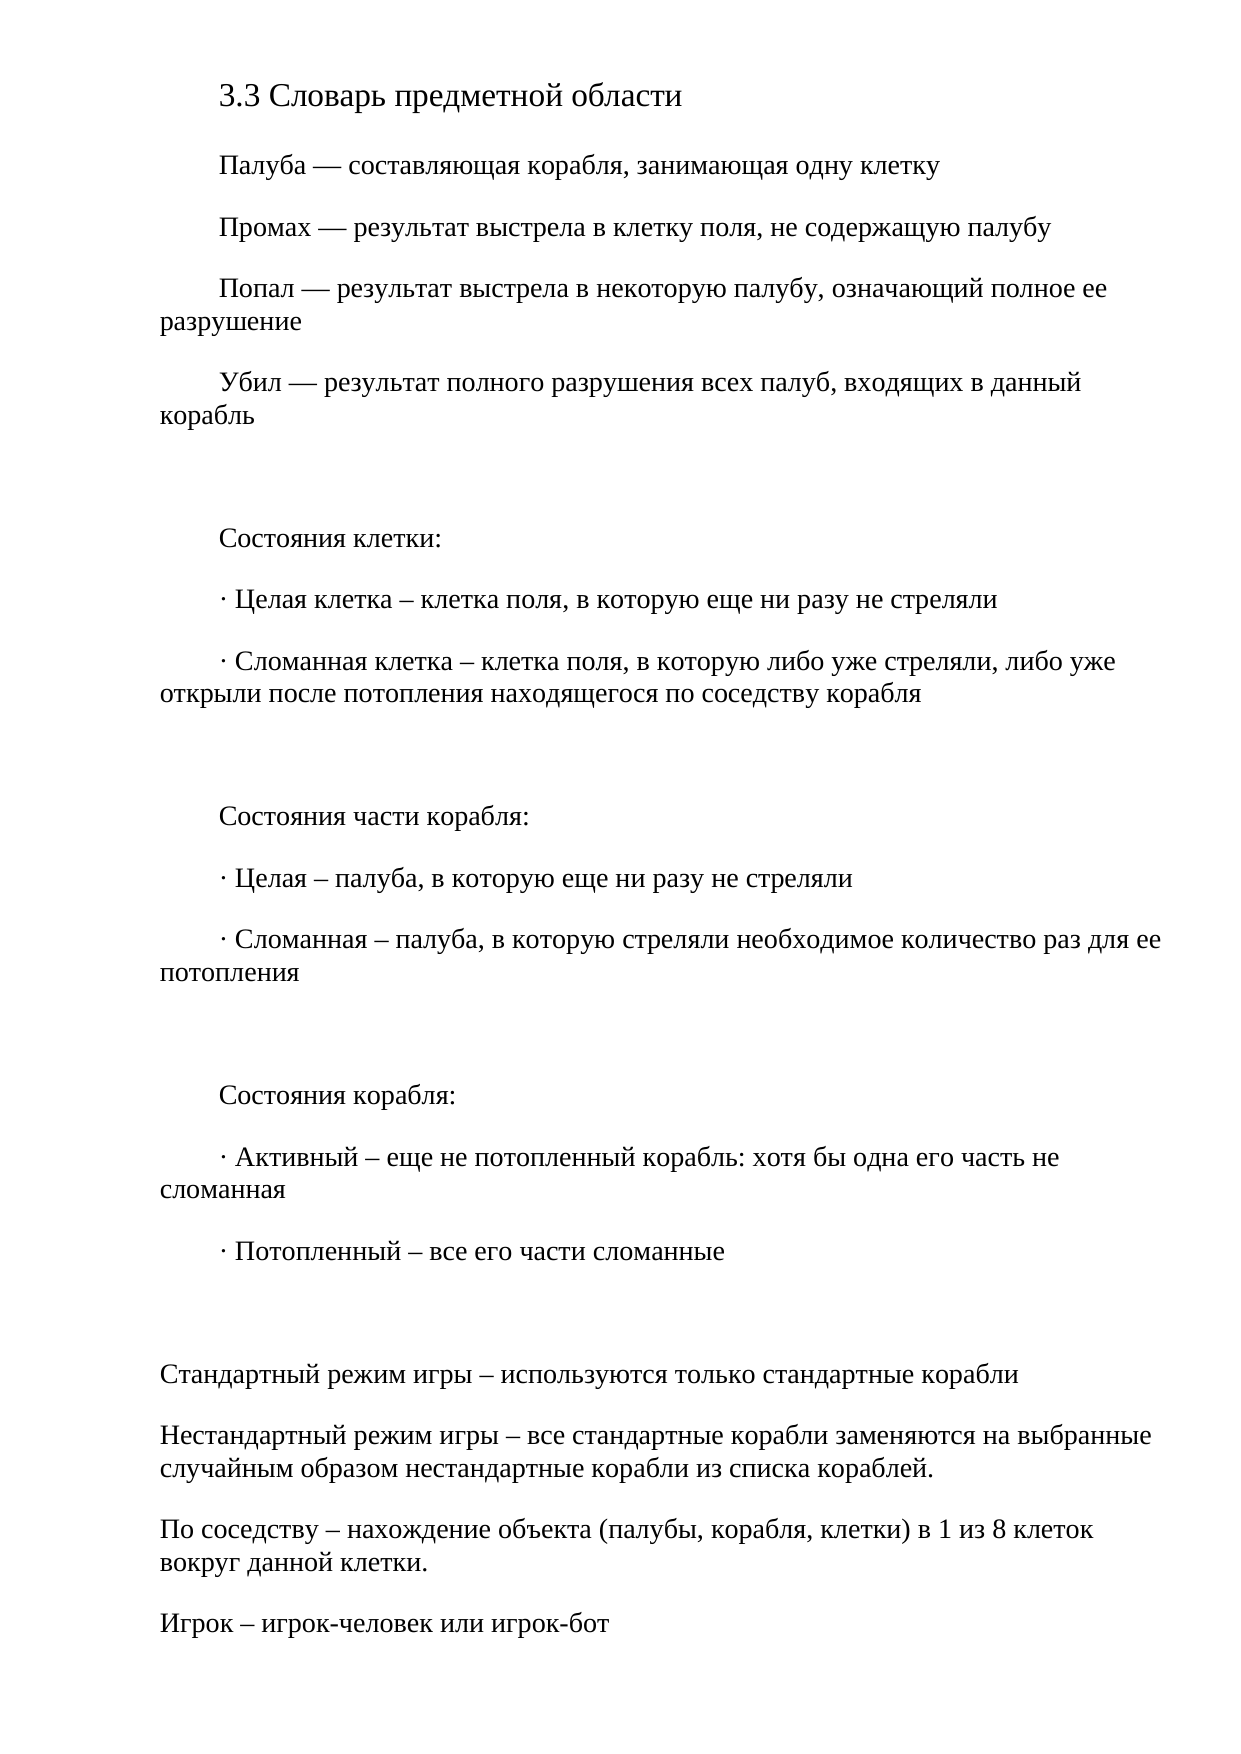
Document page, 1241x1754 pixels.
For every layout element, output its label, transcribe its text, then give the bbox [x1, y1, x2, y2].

text Состояния части корабля: [159, 799, 1165, 832]
text Убил — результат полного разрушения всех палуб, входящих в данный корабль [159, 365, 1165, 430]
text · Сломанная – палуба, в которую стреляли необходимое количество раз для ее потопления [159, 923, 1165, 987]
text Состояния корабля: [159, 1078, 1165, 1111]
text Палуба — составляющая корабля, занимающая одну клетку [159, 148, 1165, 181]
text Состояния клетки: [159, 521, 1165, 553]
text · Активный – еще не потопленный корабль: хотя бы одна его часть не сломанная [159, 1140, 1165, 1204]
text По соседству – нахождение объекта (палубы, корабля, клетки) в 1 из 8 клеток вокруг данной клетки. [159, 1512, 1165, 1577]
text Игрок – игрок-человек или игрок-бот [159, 1606, 1165, 1639]
text Промах — результат выстрела в клетку поля, не содержащую палубу [159, 210, 1165, 242]
text · Целая – палуба, в которую еще ни разу не стреляли [159, 861, 1165, 893]
text · Целая клетка – клетка поля, в которую еще ни разу не стреляли [159, 582, 1165, 615]
text Стандартный режим игры – используются только стандартные корабли [159, 1357, 1165, 1389]
text Нестандартный режим игры – все стандартные корабли заменяются на выбранные случайным образом нестандартные корабли из списка кораблей. [159, 1418, 1165, 1483]
text 3.3 Словарь предметной области [159, 75, 1165, 113]
text Попал — результат выстрела в некоторую палубу, означающий полное ее разрушение [159, 271, 1165, 336]
text · Потопленный – все его части сломанные [159, 1234, 1165, 1266]
text · Сломанная клетка – клетка поля, в которую либо уже стреляли, либо уже открыли после потопления находящегося по соседству корабля [159, 644, 1165, 709]
